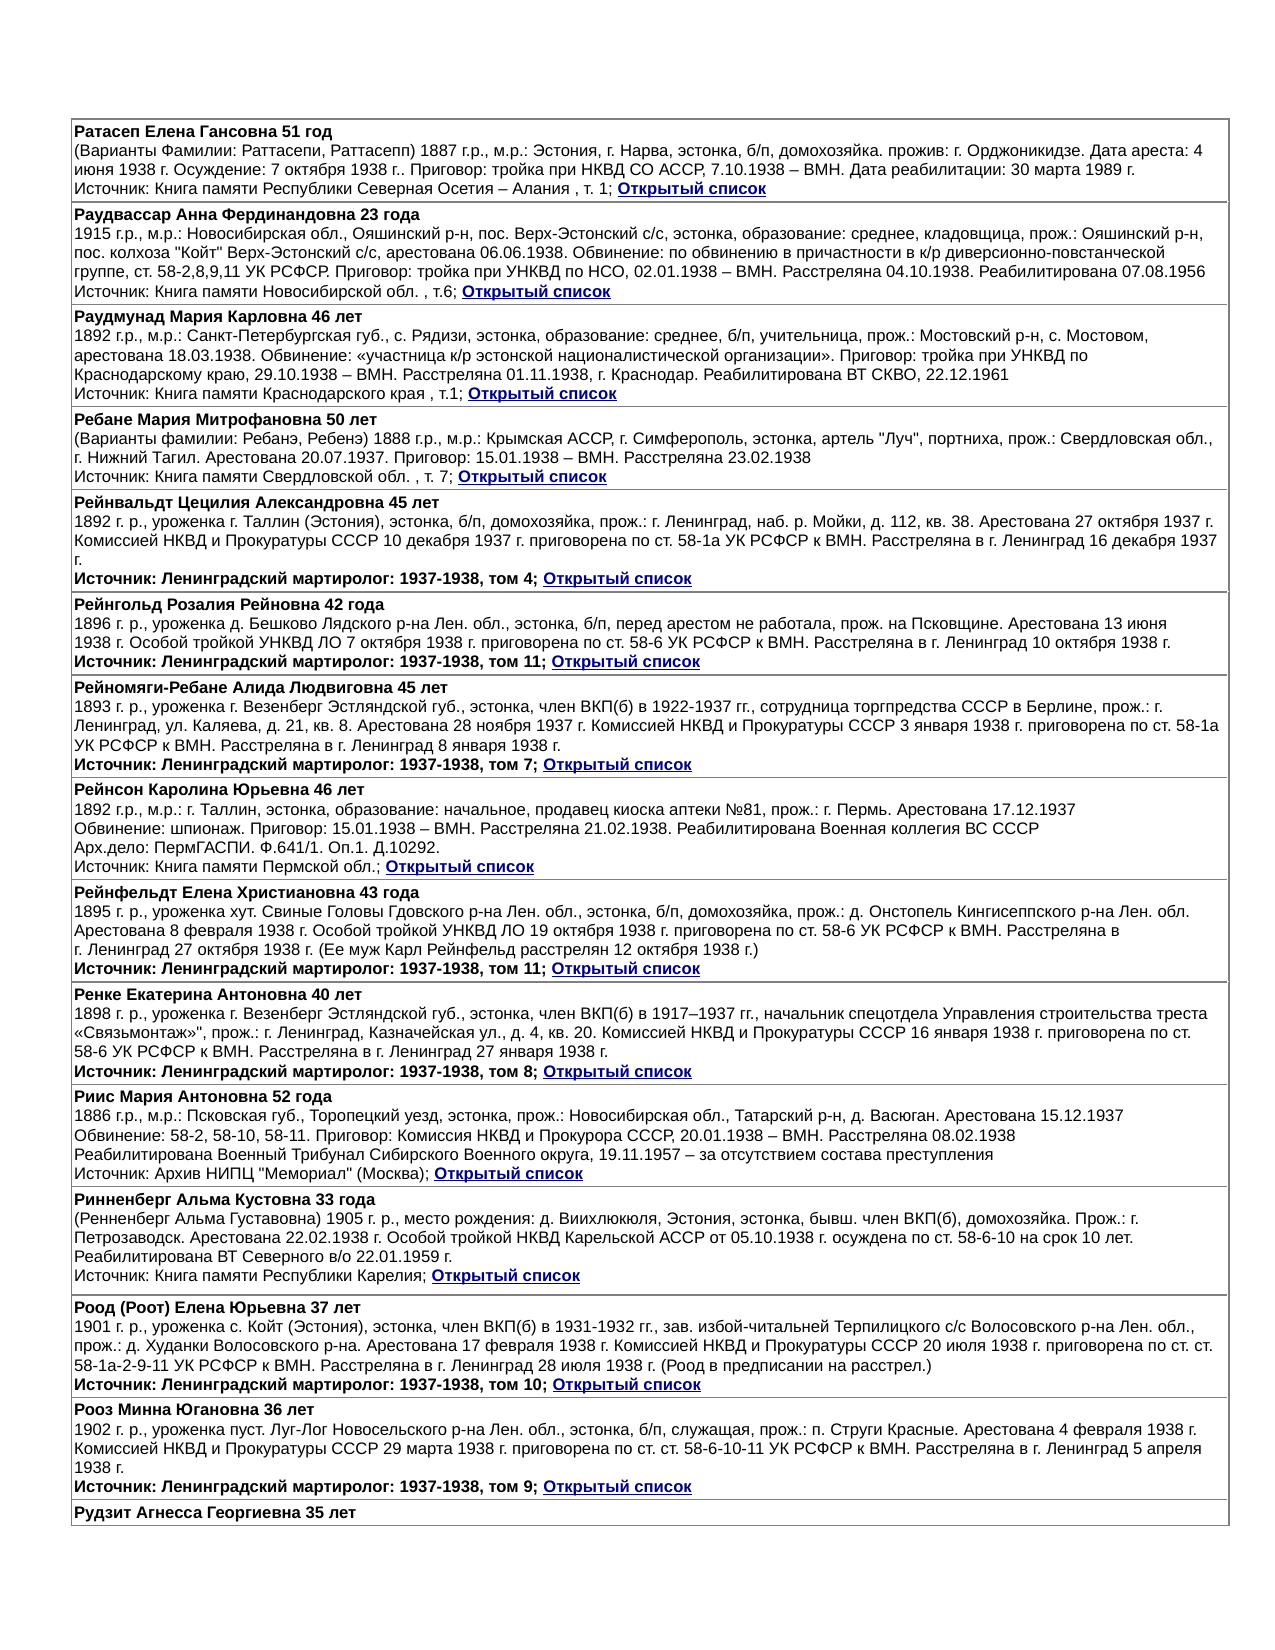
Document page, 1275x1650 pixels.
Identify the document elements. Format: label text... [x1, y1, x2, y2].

table_cell Рейнфельдт Елена Христиановна 43 года 1895 г. р., уроженка хут. Свиные Головы Гдовского р-на Лен. обл., эстонка, б/п, домохозяйка, прож.: д. Онстопель Кингисеппского р-на Лен. обл. Арестована 8 февраля 1938 г. Особой тройкой УНКВД ЛО 19 октября 1938 г. приговорена по ст. 58-6 УК РСФСР к ВМН. Расстреляна в г. Ленинград 27 октября 1938 г. (Ее муж Карл Рейнфельд расстрелян 12 октября 1938 г.) Источник: Ленинградский мартиролог: 1937-1938, том 11; Открытый список [72, 879, 1228, 981]
table_cell Ринненберг Альма Кустовна 33 года (Ренненберг Альма Густавовна) 1905 г. р., место рождения: д. Виихлюкюля, Эстония, эстонка, бывш. член ВКП(б), домохозяйка. Прож.: г. Петрозаводск. Арестована 22.02.1938 г. Особой тройкой НКВД Карельской АССР от 05.10.1938 г. осуждена по ст. 58-6-10 на срок 10 лет. Реабилитирована ВТ Северного в/о 22.01.1959 г. Источник: Книга памяти Республики Карелия; Открытый список [72, 1186, 1228, 1294]
table_cell Раудмунад Мария Карловна 46 лет 1892 г.р., м.р.: Санкт-Петербургская губ., с. Рядизи, эстонка, образование: среднее, б/п, учительница, прож.: Мостовский р-н, с. Мостовом, арестована 18.03.1938. Обвинение: «участница к/р эстонской националистической организации». Приговор: тройка при УНКВД по Краснодарскому краю, 29.10.1938 – ВМН. Расстреляна 01.11.1938, г. Краснодар. Реабилитирована ВТ СКВО, 22.12.1961 Источник: Книга памяти Краснодарского края , т.1; Открытый список [72, 304, 1228, 406]
table_cell Рейномяги-Ребане Алида Людвиговна 45 лет 1893 г. р., уроженка г. Везенберг Эстляндской губ., эстонка, член ВКП(б) в 1922-1937 гг., сотрудница торгпредства СССР в Берлине, прож.: г. Ленинград, ул. Каляева, д. 21, кв. 8. Арестована 28 ноября 1937 г. Комиссией НКВД и Прокуратуры СССР 3 января 1938 г. приговорена по ст. 58-1а УК РСФСР к ВМН. Расстреляна в г. Ленинград 8 января 1938 г. Источник: Ленинградский мартиролог: 1937-1938, том 7; Открытый список [72, 674, 1228, 777]
table_cell Раудвассар Анна Фердинандовна 23 года 1915 г.р., м.р.: Новосибирская обл., Ояшинский р-н, пос. Верх-Эстонский с/с, эстонка, образование: среднее, кладовщица, прож.: Ояшинский р-н, пос. колхоза "Койт" Верх-Эстонский с/с, арестована 06.06.1938. Обвинение: по обвинению в причастности в к/р диверсионно-повстанческой группе, ст. 58-2,8,9,11 УК РСФСР. Приговор: тройка при УНКВД по НСО, 02.01.1938 – ВМН. Расстреляна 04.10.1938. Реабилитирована 07.08.1956 Источник: Книга памяти Новосибирской обл. , т.6; Открытый список [72, 201, 1228, 303]
table_cell Ратасеп Елена Гансовна 51 год (Варианты Фамилии: Раттасепи, Раттасепп) 1887 г.р., м.р.: Эстония, г. Нарва, эстонка, б/п, домохозяйка. прожив: г. Орджоникидзе. Дата ареста: 4 июня 1938 г. Осуждение: 7 октября 1938 г.. Приговор: тройка при НКВД СО АССР, 7.10.1938 – ВМН. Дата реабилитации: 30 марта 1989 г. Источник: Книга памяти Республики Северная Осетия – Алания , т. 1; Открытый список [72, 120, 1228, 201]
table_cell Рейнгольд Розалия Рейновна 42 года 1896 г. р., уроженка д. Бешково Лядского р-на Лен. обл., эстонка, б/п, перед арестом не работала, прож. на Псковщине. Арестована 13 июня 1938 г. Особой тройкой УНКВД ЛО 7 октября 1938 г. приговорена по ст. 58-6 УК РСФСР к ВМН. Расстреляна в г. Ленинград 10 октября 1938 г. Источник: Ленинградский мартиролог: 1937-1938, том 11; Открытый список [72, 591, 1228, 674]
table_cell Рооз Минна Югановна 36 лет 1902 г. р., уроженка пуст. Луг-Лог Новосельского р-на Лен. обл., эстонка, б/п, служащая, прож.: п. Струги Красные. Арестована 4 февраля 1938 г. Комиссией НКВД и Прокуратуры СССР 29 марта 1938 г. приговорена по ст. ст. 58-6-10-11 УК РСФСР к ВМН. Расстреляна в г. Ленинград 5 апреля 1938 г. Источник: Ленинградский мартиролог: 1937-1938, том 9; Открытый список [72, 1397, 1228, 1499]
table_cell Ребане Мария Митрофановна 50 лет (Варианты фамилии: Ребанэ, Ребенэ) 1888 г.р., м.р.: Крымская АССР, г. Симферополь, эстонка, артель "Луч", портниха, прож.: Свердловская обл., г. Нижний Тагил. Арестована 20.07.1937. Приговор: 15.01.1938 – ВМН. Расстреляна 23.02.1938 Источник: Книга памяти Свердловской обл. , т. 7; Открытый список [72, 406, 1228, 489]
table_cell Риис Мария Антоновна 52 года 1886 г.р., м.р.: Псковская губ., Торопецкий уезд, эстонка, прож.: Новосибирская обл., Татарский р-н, д. Васюган. Арестована 15.12.1937 Обвинение: 58-2, 58-10, 58-11. Приговор: Комиссия НКВД и Прокурора СССР, 20.01.1938 – ВМН. Расстреляна 08.02.1938 Реабилитирована Военный Трибунал Сибирского Военного округа, 19.11.1957 – за отсутствием состава преступления Источник: Архив НИПЦ "Мемориал" (Москва); Открытый список [72, 1084, 1228, 1186]
table_cell Ренке Екатерина Антоновна 40 лет 1898 г. р., уроженка г. Везенберг Эстляндской губ., эстонка, член ВКП(б) в 1917–1937 гг., начальник спецотдела Управления строительства треста «Связьмонтаж»", прож.: г. Ленинград, Казначейская ул., д. 4, кв. 20. Комиссией НКВД и Прокуратуры СССР 16 января 1938 г. приговорена по ст. 58-6 УК РСФСР к ВМН. Расстреляна в г. Ленинград 27 января 1938 г. Источник: Ленинградский мартиролог: 1937-1938, том 8; Открытый список [72, 981, 1228, 1083]
table_cell Рейнсон Каролина Юрьевна 46 лет 1892 г.р., м.р.: г. Таллин, эстонка, образование: начальное, продавец киоска аптеки №81, прож.: г. Пермь. Арестована 17.12.1937 Обвинение: шпионаж. Приговор: 15.01.1938 – ВМН. Расстреляна 21.02.1938. Реабилитирована Военная коллегия ВС СССР Арх.дело: ПермГАСПИ. Ф.641/1. Оп.1. Д.10292. Источник: Книга памяти Пермской обл.; Открытый список [72, 777, 1228, 879]
table_cell Рейнвальдт Цецилия Александровна 45 лет 1892 г. р., уроженка г. Таллин (Эстония), эстонка, б/п, домохозяйка, прож.: г. Ленинград, наб. р. Мойки, д. 112, кв. 38. Арестована 27 октября 1937 г. Комиссией НКВД и Прокуратуры СССР 10 декабря 1937 г. приговорена по ст. 58-1а УК РСФСР к ВМН. Расстреляна в г. Ленинград 16 декабря 1937 г. Источник: Ленинградский мартиролог: 1937-1938, том 4; Открытый список [72, 489, 1228, 591]
table_cell Роод (Роот) Елена Юрьевна 37 лет 1901 г. р., уроженка с. Койт (Эстония), эстонка, член ВКП(б) в 1931-1932 гг., зав. избой-читальней Терпилицкого с/с Волосовского р-на Лен. обл., прож.: д. Худанки Волосовского р-на. Арестована 17 февраля 1938 г. Комиссией НКВД и Прокуратуры СССР 20 июля 1938 г. приговорена по ст. ст. 58-1а-2-9-11 УК РСФСР к ВМН. Расстреляна в г. Ленинград 28 июля 1938 г. (Роод в предписании на расстрел.) Источник: Ленинградский мартиролог: 1937-1938, том 10; Открытый список [72, 1294, 1228, 1397]
